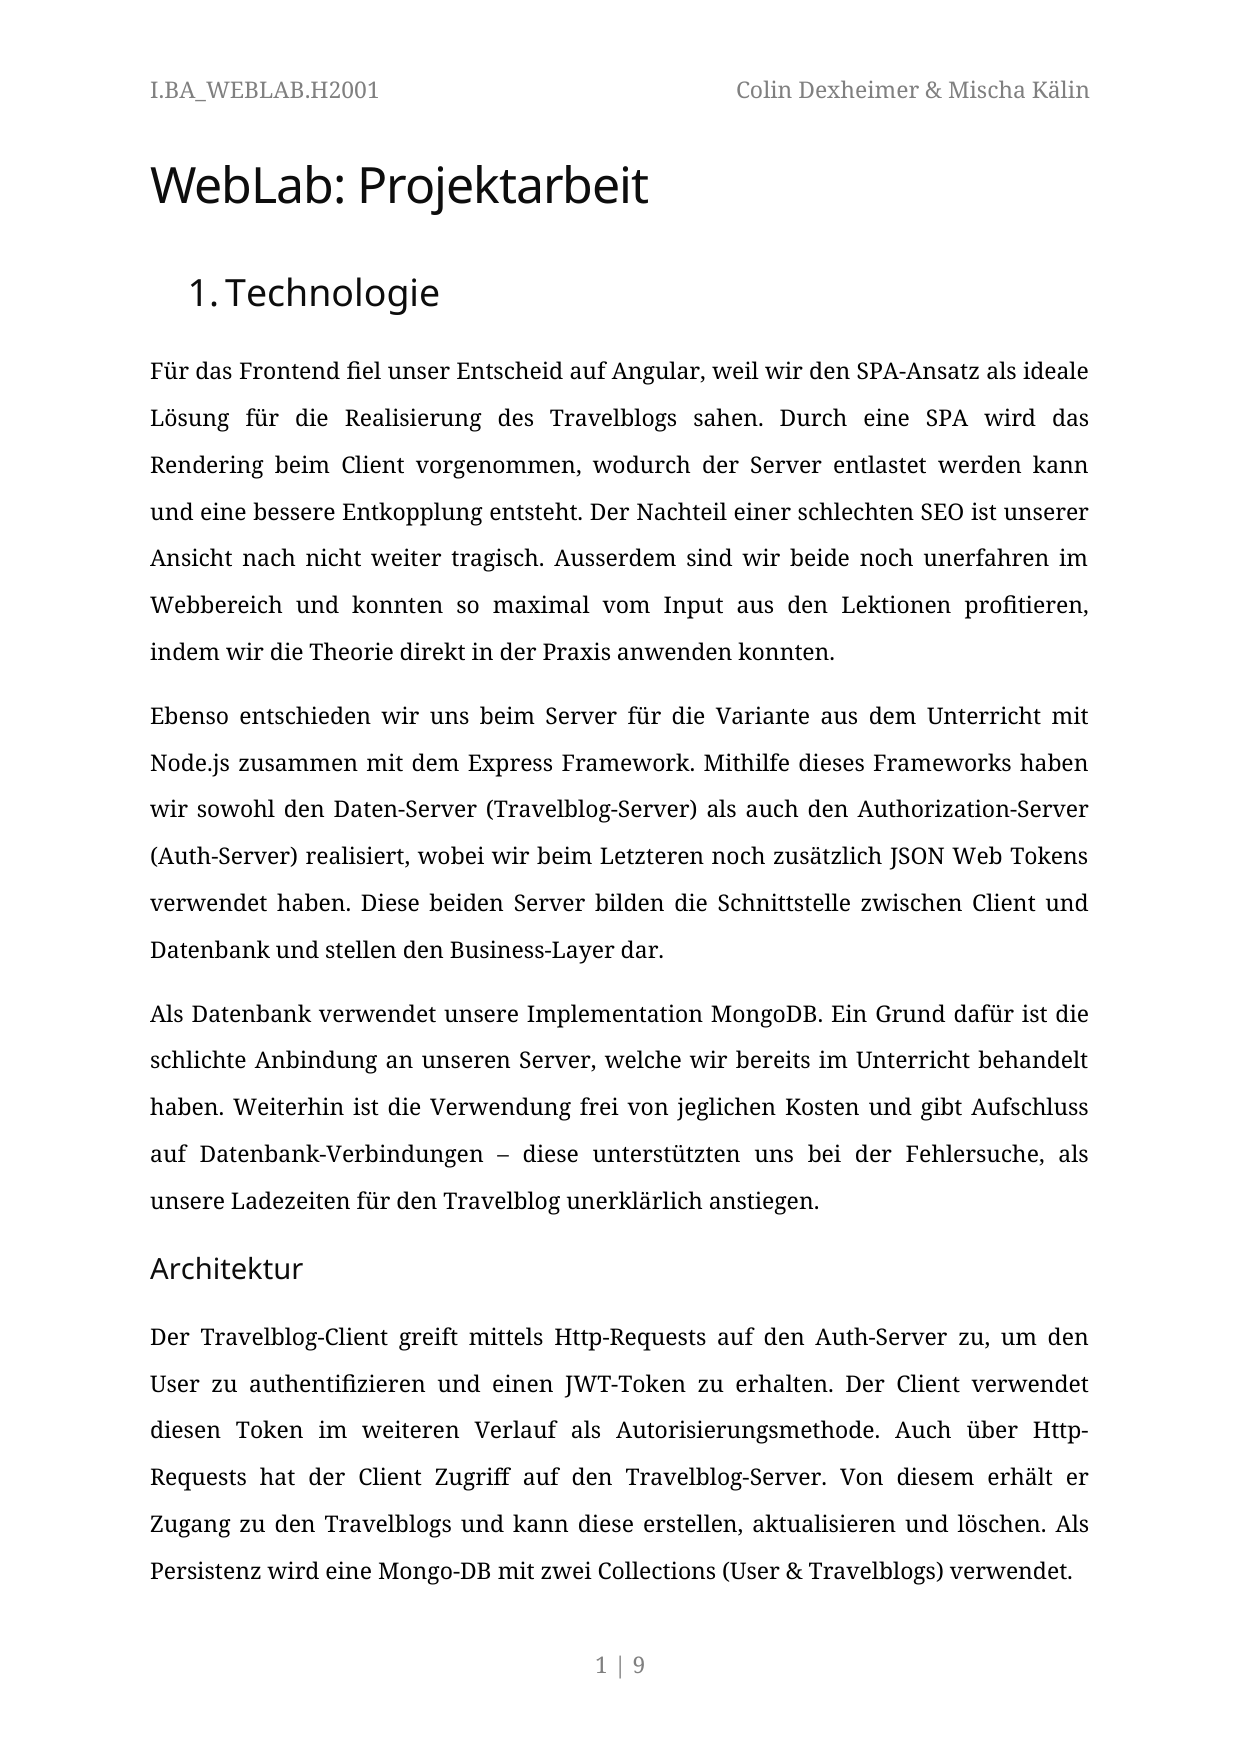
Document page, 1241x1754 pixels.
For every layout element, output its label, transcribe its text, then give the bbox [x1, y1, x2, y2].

text Für das Frontend fiel unser Entscheid auf Angular, weil wir den SPA-Ansatz als ideale Lösung für die Realisierung des Travelblogs sahen. Durch eine SPA wird das Rendering beim Client vorgenommen, wodurch der Server entlastet werden kann und eine bessere Entkopplung entsteht. Der Nachteil einer schlechten SEO ist unserer Ansicht nach nicht weiter tragisch. Ausserdem sind wir beide noch unerfahren im Webbereich und konnten so maximal vom Input aus den Lektionen profitieren, indem wir die Theorie direkt in der Praxis anwenden konnten. [150, 355, 1090, 667]
text Ebenso entschieden wir uns beim Server für die Variante aus dem Unterricht mit Node.js zusammen mit dem Express Framework. Mithilfe dieses Frameworks haben wir sowohl den Daten-Server (Travelblog-Server) als auch den Authorization-Server (Auth-Server) realisiert, wobei wir beim Letzteren noch zusätzlich JSON Web Tokens verwendet haben. Diese beiden Server bilden die Schnittstelle zwischen Client und Datenbank und stellen den Business-Layer dar. [150, 700, 1090, 965]
subtitle Technologie [187, 266, 1090, 317]
title WebLab: Projektarbeit [150, 150, 1090, 218]
text Als Datenbank verwendet unsere Implementation MongoDB. Ein Grund dafür ist die schlichte Anbindung an unseren Server, welche wir bereits im Unterricht behandelt haben. Weiterhin ist die Verwendung frei von jeglichen Kosten und gibt Aufschluss auf Datenbank-Verbindungen – diese unterstützten uns bei der Fehlersuche, als unsere Ladezeiten für den Travelblog unerklärlich anstiegen. [150, 998, 1090, 1216]
text Der Travelblog-Client greift mittels Http-Requests auf den Auth-Server zu, um den User zu authentifizieren und einen JWT-Token zu erhalten. Der Client verwendet diesen Token im weiteren Verlauf als Autorisierungsmethode. Auch über Http-Requests hat der Client Zugriff auf den Travelblog-Server. Von diesem erhält er Zugang zu den Travelblogs und kann diese erstellen, aktualisieren und löschen. Als Persistenz wird eine Mongo-DB mit zwei Collections (User & Travelblogs) verwendet. [150, 1321, 1090, 1586]
subtitle Architektur [150, 1249, 1090, 1288]
